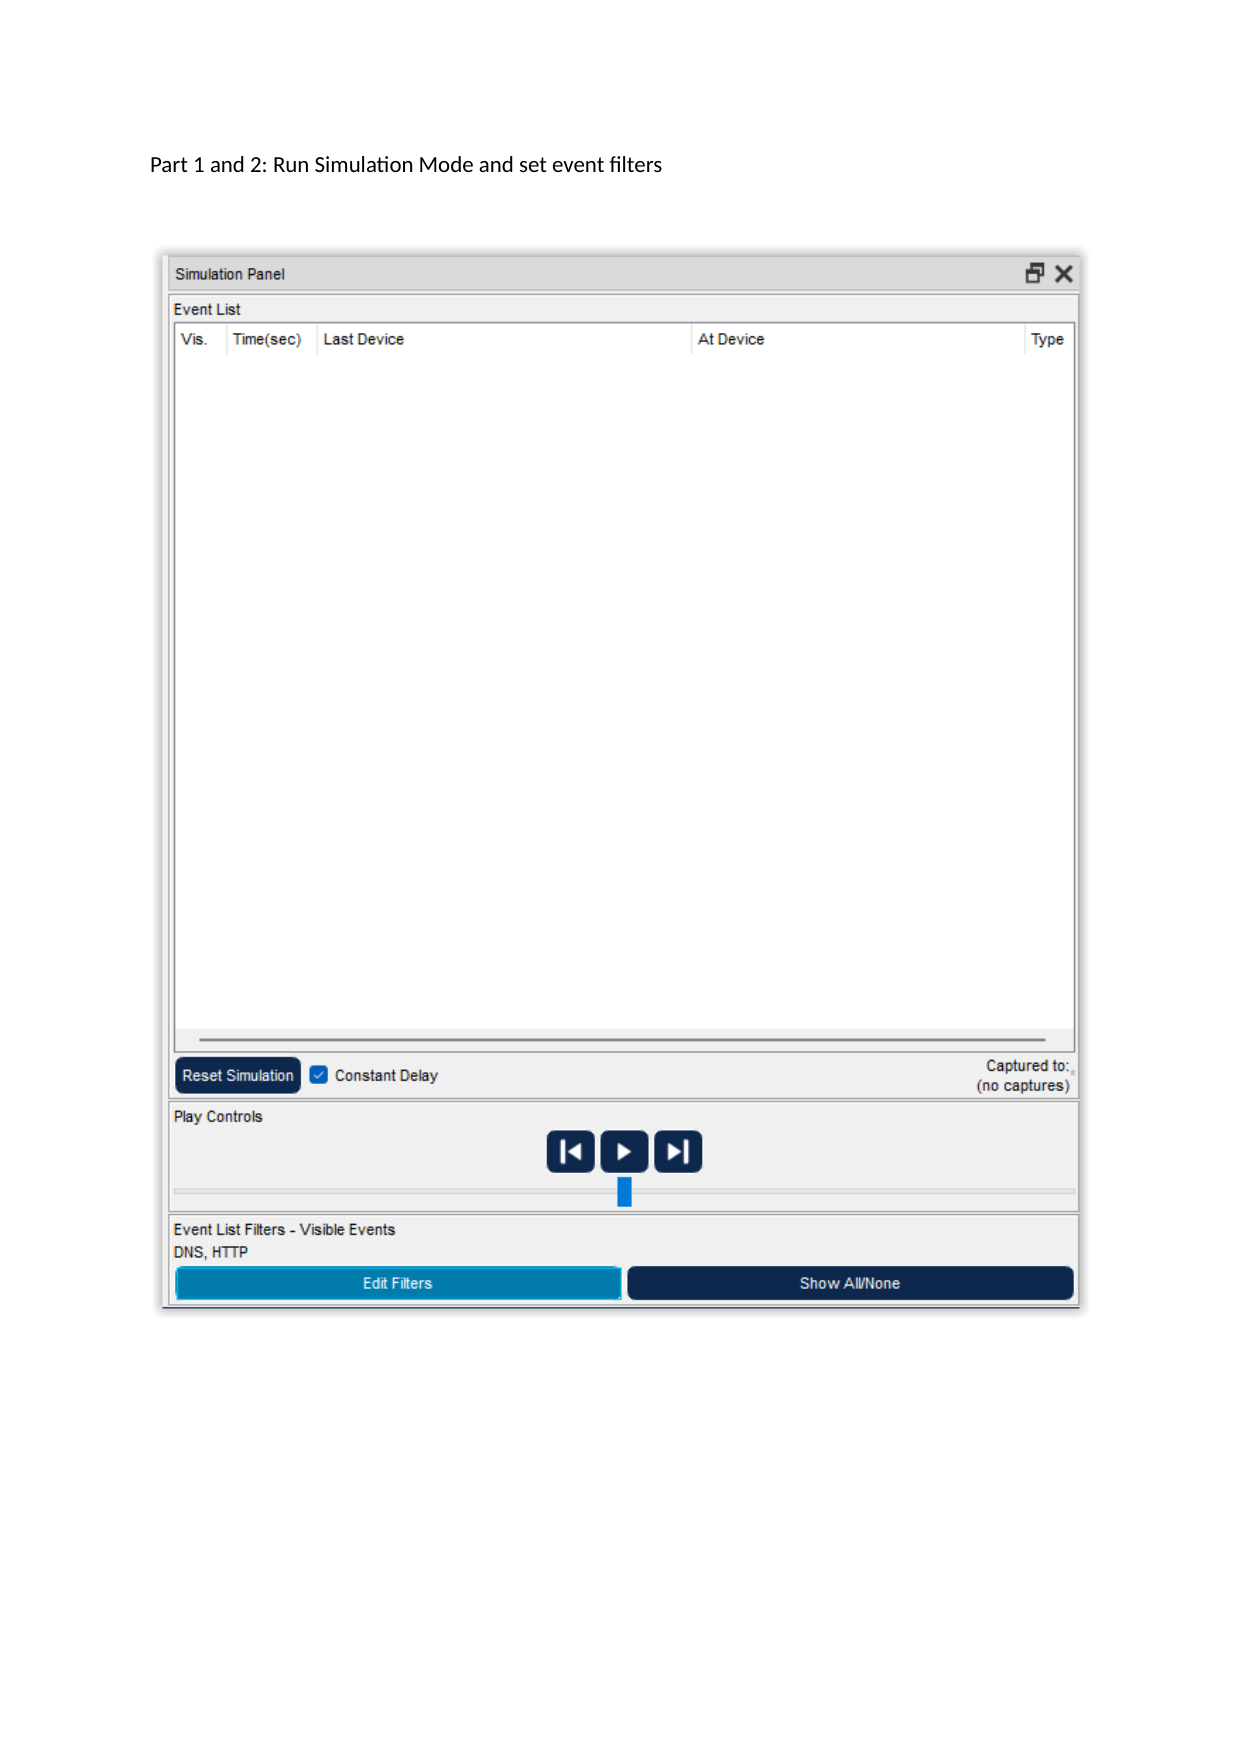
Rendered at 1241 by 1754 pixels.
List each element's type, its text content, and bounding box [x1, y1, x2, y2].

text Part 1 and 2: Run Simulation Mode and set event filters [150, 150, 1090, 178]
picture [150, 243, 1091, 1320]
